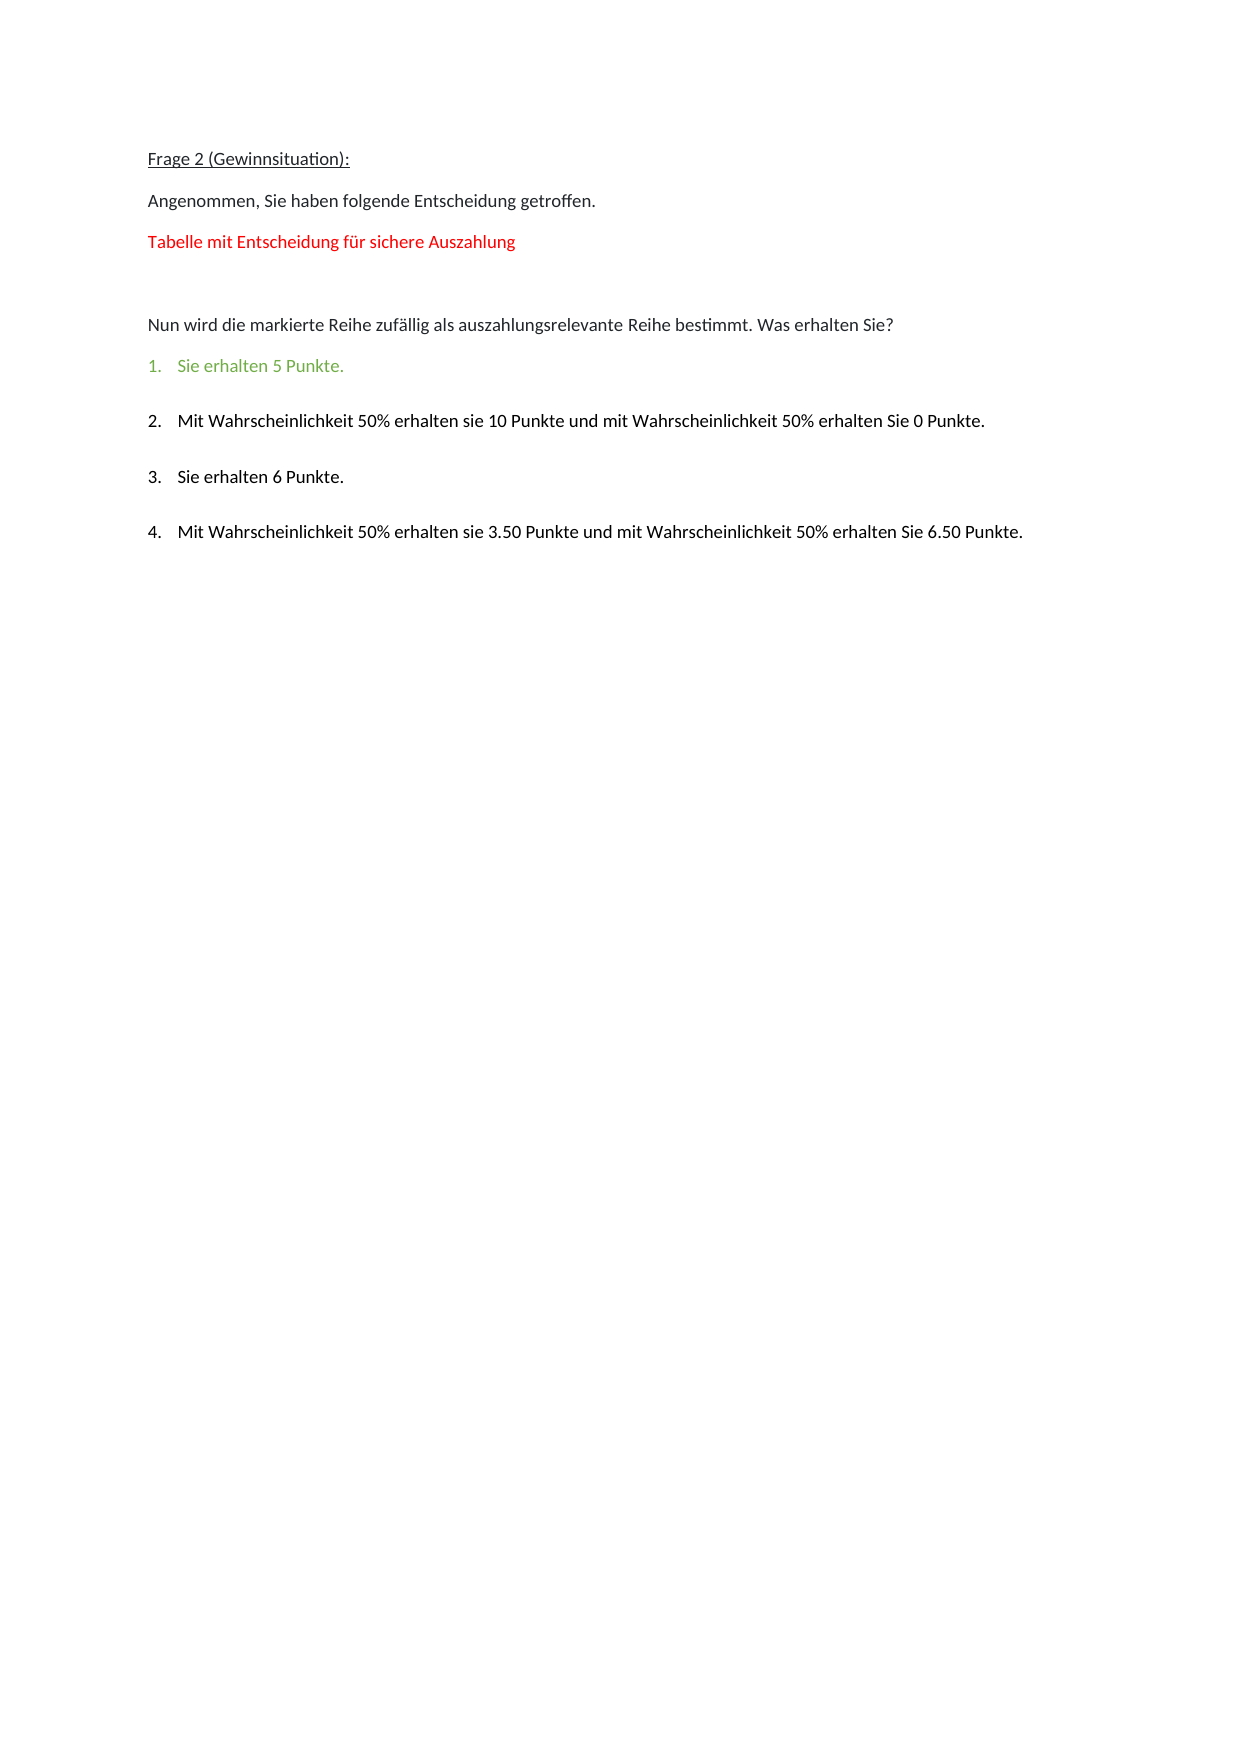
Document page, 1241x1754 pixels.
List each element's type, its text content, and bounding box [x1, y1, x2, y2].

list Sie erhalten 6 Punkte. [148, 465, 1093, 518]
text Nun wird die markierte Reihe zufällig als auszahlungsrelevante Reihe bestimmt. Was erhalten Sie? [148, 313, 1093, 336]
text Tabelle mit Entscheidung für sichere Auszahlung [148, 230, 1093, 253]
text Frage 2 (Gewinnsituation): [148, 148, 1093, 171]
list Sie erhalten 5 Punkte. [148, 354, 1093, 407]
list Mit Wahrscheinlichkeit 50% erhalten sie 10 Punkte und mit Wahrscheinlichkeit 50% erhalten Sie 0 Punkte. [148, 410, 1093, 463]
text Angenommen, Sie haben folgende Entscheidung getroffen. [148, 189, 1093, 212]
list Mit Wahrscheinlichkeit 50% erhalten sie 3.50 Punkte und mit Wahrscheinlichkeit 50% erhalten Sie 6.50 Punkte. [148, 520, 1093, 543]
